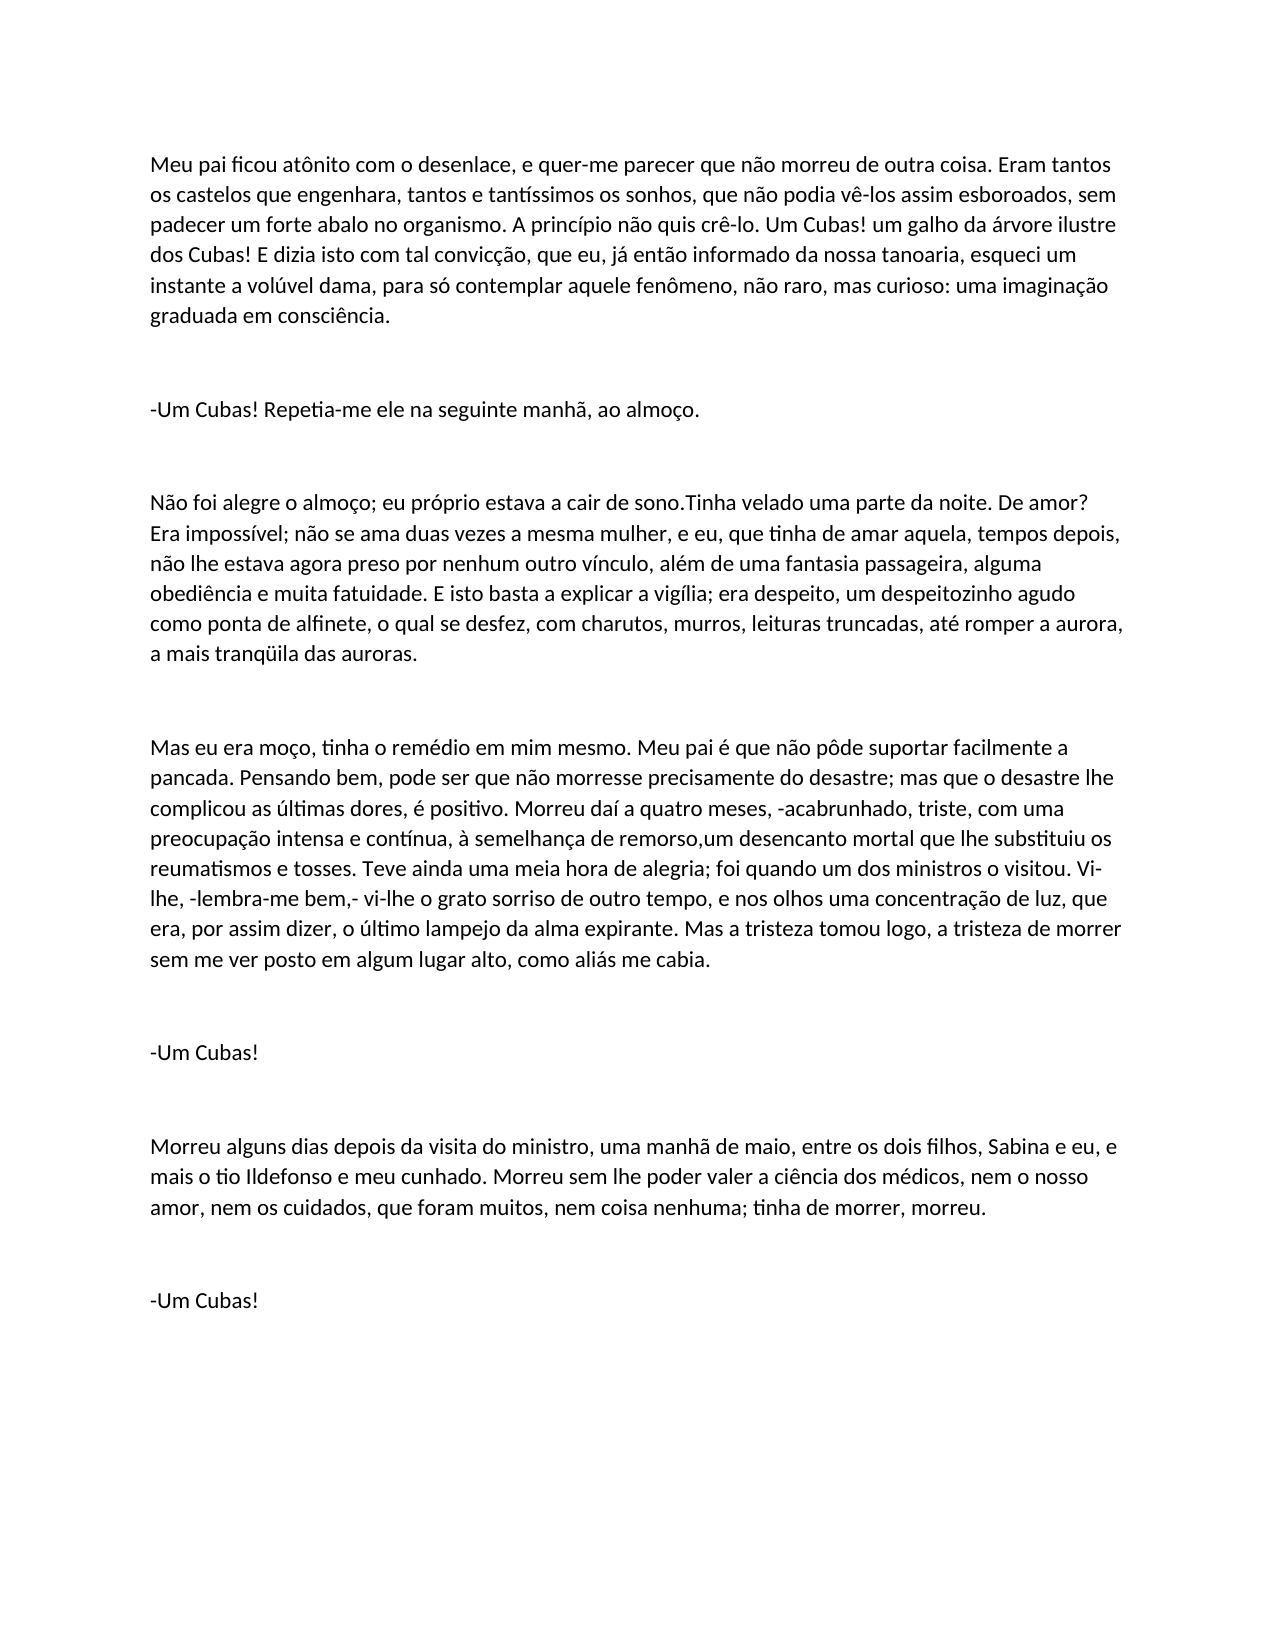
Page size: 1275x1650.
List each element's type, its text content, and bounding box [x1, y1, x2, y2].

text -Um Cubas! [150, 1286, 1125, 1314]
text Não foi alegre o almoço; eu próprio estava a cair de sono.Tinha velado uma parte da noite. De amor? Era impossível; não se ama duas vezes a mesma mulher, e eu, que tinha de amar aquela, tempos depois, não lhe estava agora preso por nenhum outro vínculo, além de uma fantasia passageira, alguma obediência e muita fatuidade. E isto basta a explicar a vigília; era despeito, um despeitozinho agudo como ponta de alfinete, o qual se desfez, com charutos, murros, leituras truncadas, até romper a aurora, a mais tranqüila das auroras. [150, 488, 1125, 668]
text Mas eu era moço, tinha o remédio em mim mesmo. Meu pai é que não pôde suportar facilmente a pancada. Pensando bem, pode ser que não morresse precisamente do desastre; mas que o desastre lhe complicou as últimas dores, é positivo. Morreu daí a quatro meses, -acabrunhado, triste, com uma preocupação intensa e contínua, à semelhança de remorso,um desencanto mortal que lhe substituiu os reumatismos e tosses. Teve ainda uma meia hora de alegria; foi quando um dos ministros o visitou. Vi-lhe, -lembra-me bem,- vi-lhe o grato sorriso de outro tempo, e nos olhos uma concentração de luz, que era, por assim dizer, o último lampejo da alma expirante. Mas a tristeza tomou logo, a tristeza de morrer sem me ver posto em algum lugar alto, como aliás me cabia. [150, 733, 1125, 973]
text -Um Cubas! Repetia-me ele na seguinte manhã, ao almoço. [150, 395, 1125, 423]
text -Um Cubas! [150, 1038, 1125, 1067]
text Meu pai ficou atônito com o desenlace, e quer-me parecer que não morreu de outra coisa. Eram tantos os castelos que engenhara, tantos e tantíssimos os sonhos, que não podia vê-los assim esboroados, sem padecer um forte abalo no organismo. A princípio não quis crê-lo. Um Cubas! um galho da árvore ilustre dos Cubas! E dizia isto com tal convicção, que eu, já então informado da nossa tanoaria, esqueci um instante a volúvel dama, para só contemplar aquele fenômeno, não raro, mas curioso: uma imaginação graduada em consciência. [150, 150, 1125, 329]
text Morreu alguns dias depois da visita do ministro, uma manhã de maio, entre os dois filhos, Sabina e eu, e mais o tio Ildefonso e meu cunhado. Morreu sem lhe poder valer a ciência dos médicos, nem o nosso amor, nem os cuidados, que foram muitos, nem coisa nenhuma; tinha de morrer, morreu. [150, 1132, 1125, 1221]
